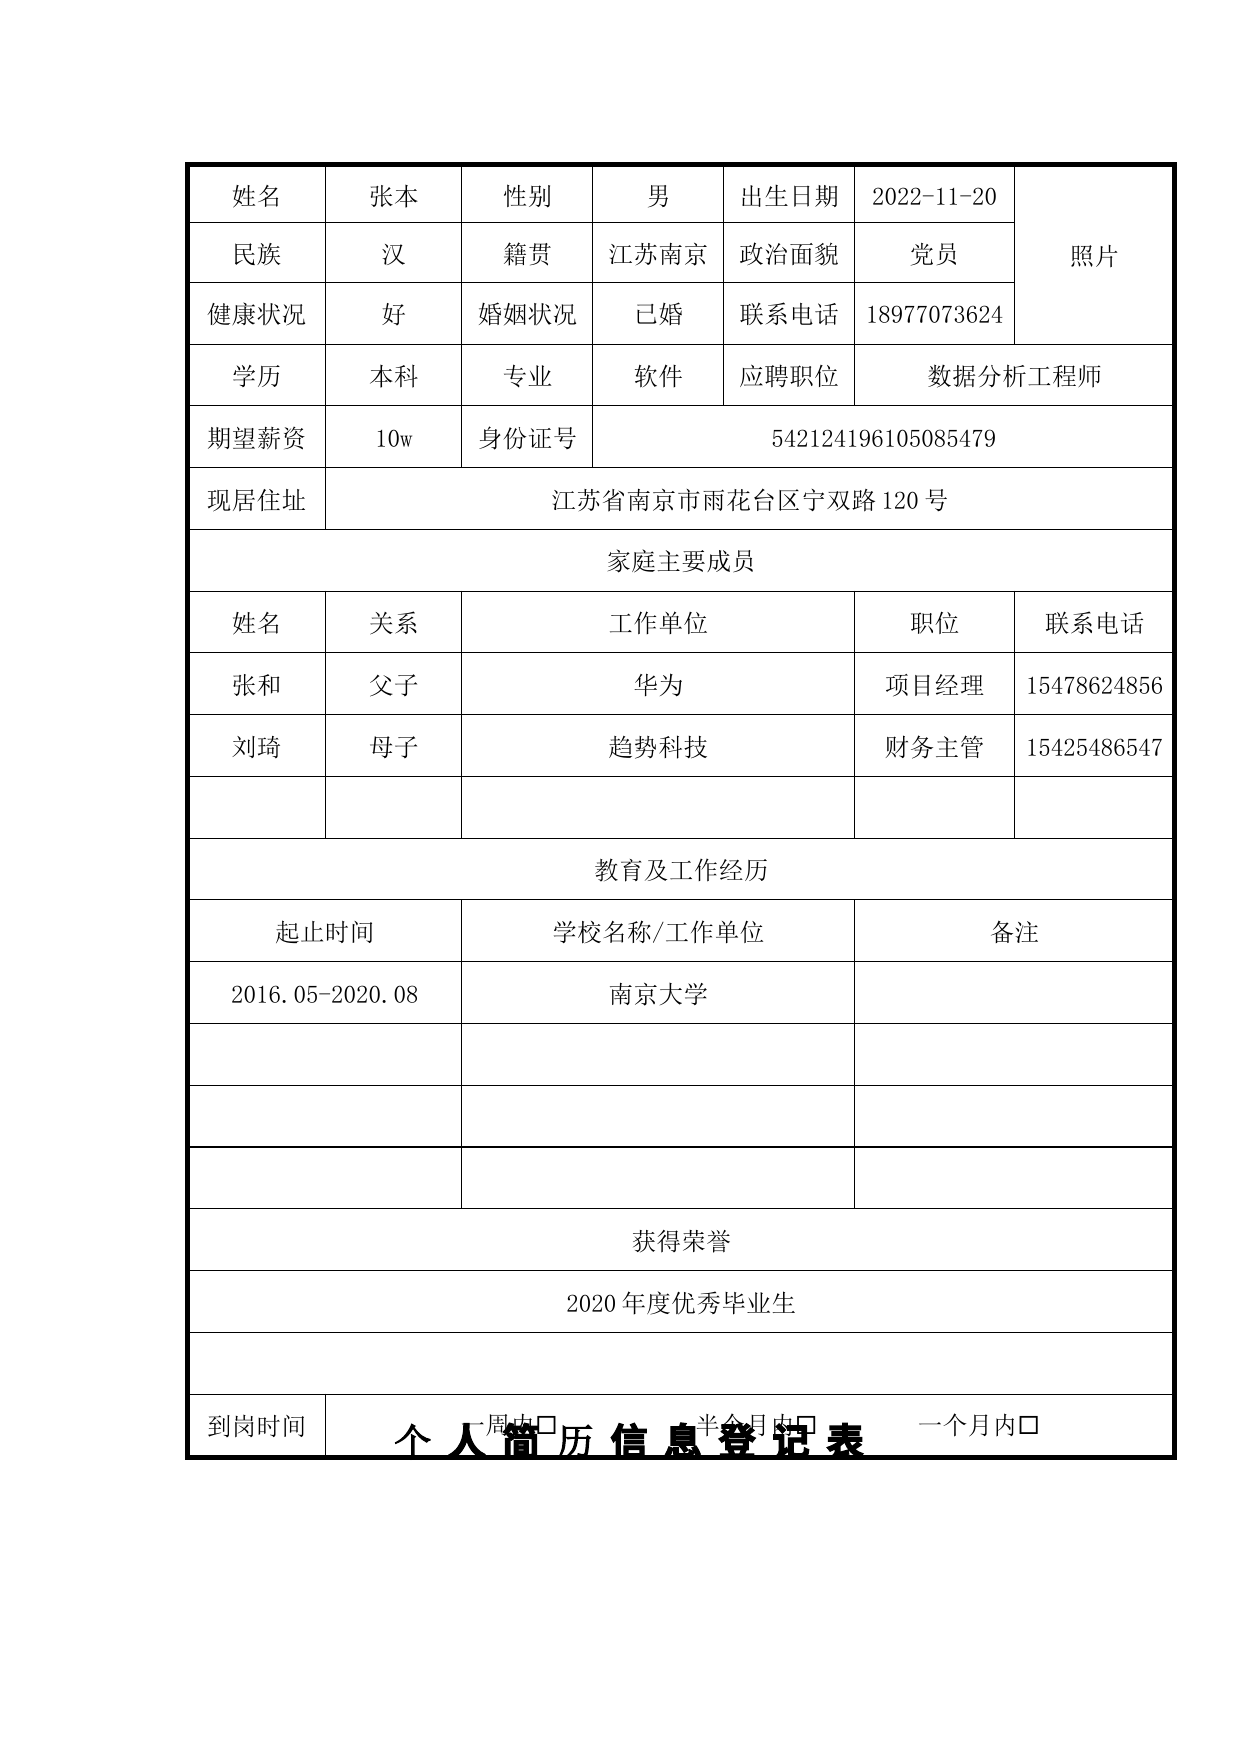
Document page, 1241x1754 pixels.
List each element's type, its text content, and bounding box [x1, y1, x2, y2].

table_header 姓名 [190, 167, 325, 222]
table_cell 华为 [462, 653, 854, 714]
table_cell 工作单位 [462, 592, 854, 652]
table_cell 汉 [326, 223, 461, 282]
table_cell 15478624856 [1015, 653, 1172, 714]
table_header 照片 [1015, 167, 1172, 343]
table_cell 软件 [593, 345, 723, 405]
table_cell 民族 [190, 223, 325, 282]
table_cell 学校名称/工作单位 [462, 900, 854, 961]
table_cell 起止时间 [190, 900, 461, 961]
table_cell [855, 1024, 1172, 1085]
table_cell 财务主管 [855, 715, 1014, 776]
table_cell 10w [326, 406, 461, 467]
table_header 男 [593, 167, 723, 222]
table_cell 本科 [326, 345, 461, 405]
table_cell 应聘职位 [724, 345, 854, 405]
table_cell [855, 1148, 1172, 1208]
table_cell 职位 [855, 592, 1014, 652]
table_cell 一周内 半个月内 一个月内 [326, 1395, 1172, 1455]
table_cell 学历 [190, 345, 325, 405]
table_cell 家庭主要成员 [190, 530, 1172, 591]
table_cell 趋势科技 [462, 715, 854, 776]
table_cell 联系电话 [724, 283, 854, 343]
table_cell 期望薪资 [190, 406, 325, 467]
table_cell [190, 1148, 461, 1208]
table_cell 数据分析工程师 [855, 345, 1172, 405]
table_cell 好 [326, 283, 461, 343]
table_cell 获得荣誉 [190, 1209, 1172, 1270]
table_cell [855, 777, 1014, 838]
table_cell 现居住址 [190, 468, 325, 529]
table_cell [462, 1024, 854, 1085]
table_cell [190, 1333, 1172, 1393]
table_cell 18977073624 [855, 283, 1014, 343]
table_header 性别 [462, 167, 592, 222]
table_cell 张和 [190, 653, 325, 714]
table_cell [1015, 777, 1172, 838]
table_header 张本 [326, 167, 461, 222]
table_header 出生日期 [724, 167, 854, 222]
table_cell [855, 962, 1172, 1023]
table_cell [462, 1148, 854, 1208]
table_cell 备注 [855, 900, 1172, 961]
table_cell 健康状况 [190, 283, 325, 343]
table_cell 到岗时间 [190, 1395, 325, 1455]
table_cell [326, 777, 461, 838]
table_cell 江苏南京 [593, 223, 723, 282]
table_cell [462, 777, 854, 838]
table_cell 党员 [855, 223, 1014, 282]
table_cell 身份证号 [462, 406, 592, 467]
table_cell 关系 [326, 592, 461, 652]
table_cell 542124196105085479 [593, 406, 1172, 467]
table_cell 籍贯 [462, 223, 592, 282]
table_cell [190, 777, 325, 838]
table_cell 已婚 [593, 283, 723, 343]
table_cell 政治面貌 [724, 223, 854, 282]
table_cell 父子 [326, 653, 461, 714]
table_cell [190, 1024, 461, 1085]
table_cell 南京大学 [462, 962, 854, 1023]
table_cell [462, 1086, 854, 1146]
table_cell 联系电话 [1015, 592, 1172, 652]
table_cell 项目经理 [855, 653, 1014, 714]
table_cell [190, 1086, 461, 1146]
table_header 2022-11-20 [855, 167, 1014, 222]
table_cell 15425486547 [1015, 715, 1172, 776]
table_cell 姓名 [190, 592, 325, 652]
table_cell 专业 [462, 345, 592, 405]
table_cell 婚姻状况 [462, 283, 592, 343]
table_cell 2020年度优秀毕业生 [190, 1271, 1172, 1332]
table_cell [855, 1086, 1172, 1146]
table_cell 江苏省南京市雨花台区宁双路120号 [326, 468, 1172, 529]
table_cell 2016.05-2020.08 [190, 962, 461, 1023]
table_cell 母子 [326, 715, 461, 776]
table_cell 教育及工作经历 [190, 839, 1172, 899]
table_cell 刘琦 [190, 715, 325, 776]
